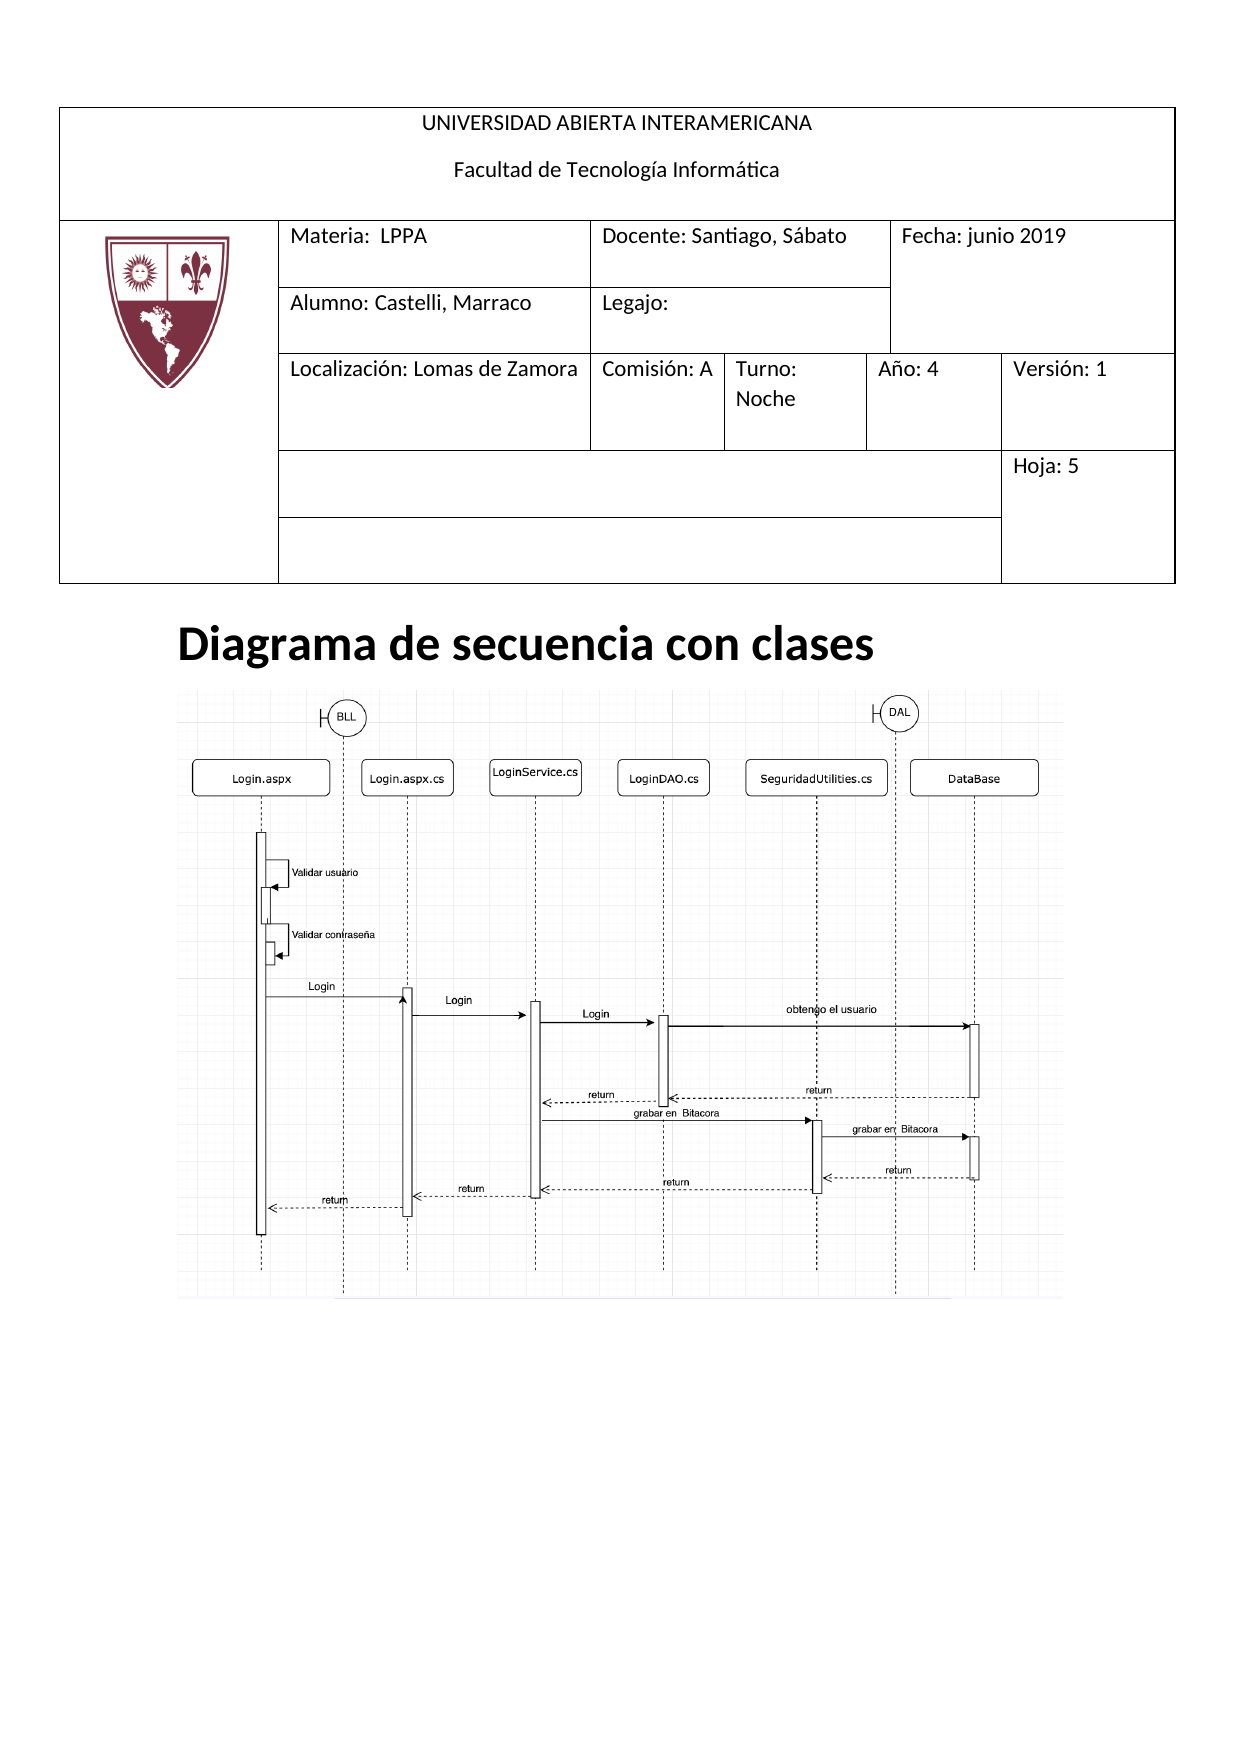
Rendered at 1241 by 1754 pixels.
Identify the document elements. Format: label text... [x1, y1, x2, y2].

subtitle Diagrama de secuencia con clases [177, 612, 1063, 673]
picture [177, 690, 1064, 1299]
picture [78, 236, 254, 388]
